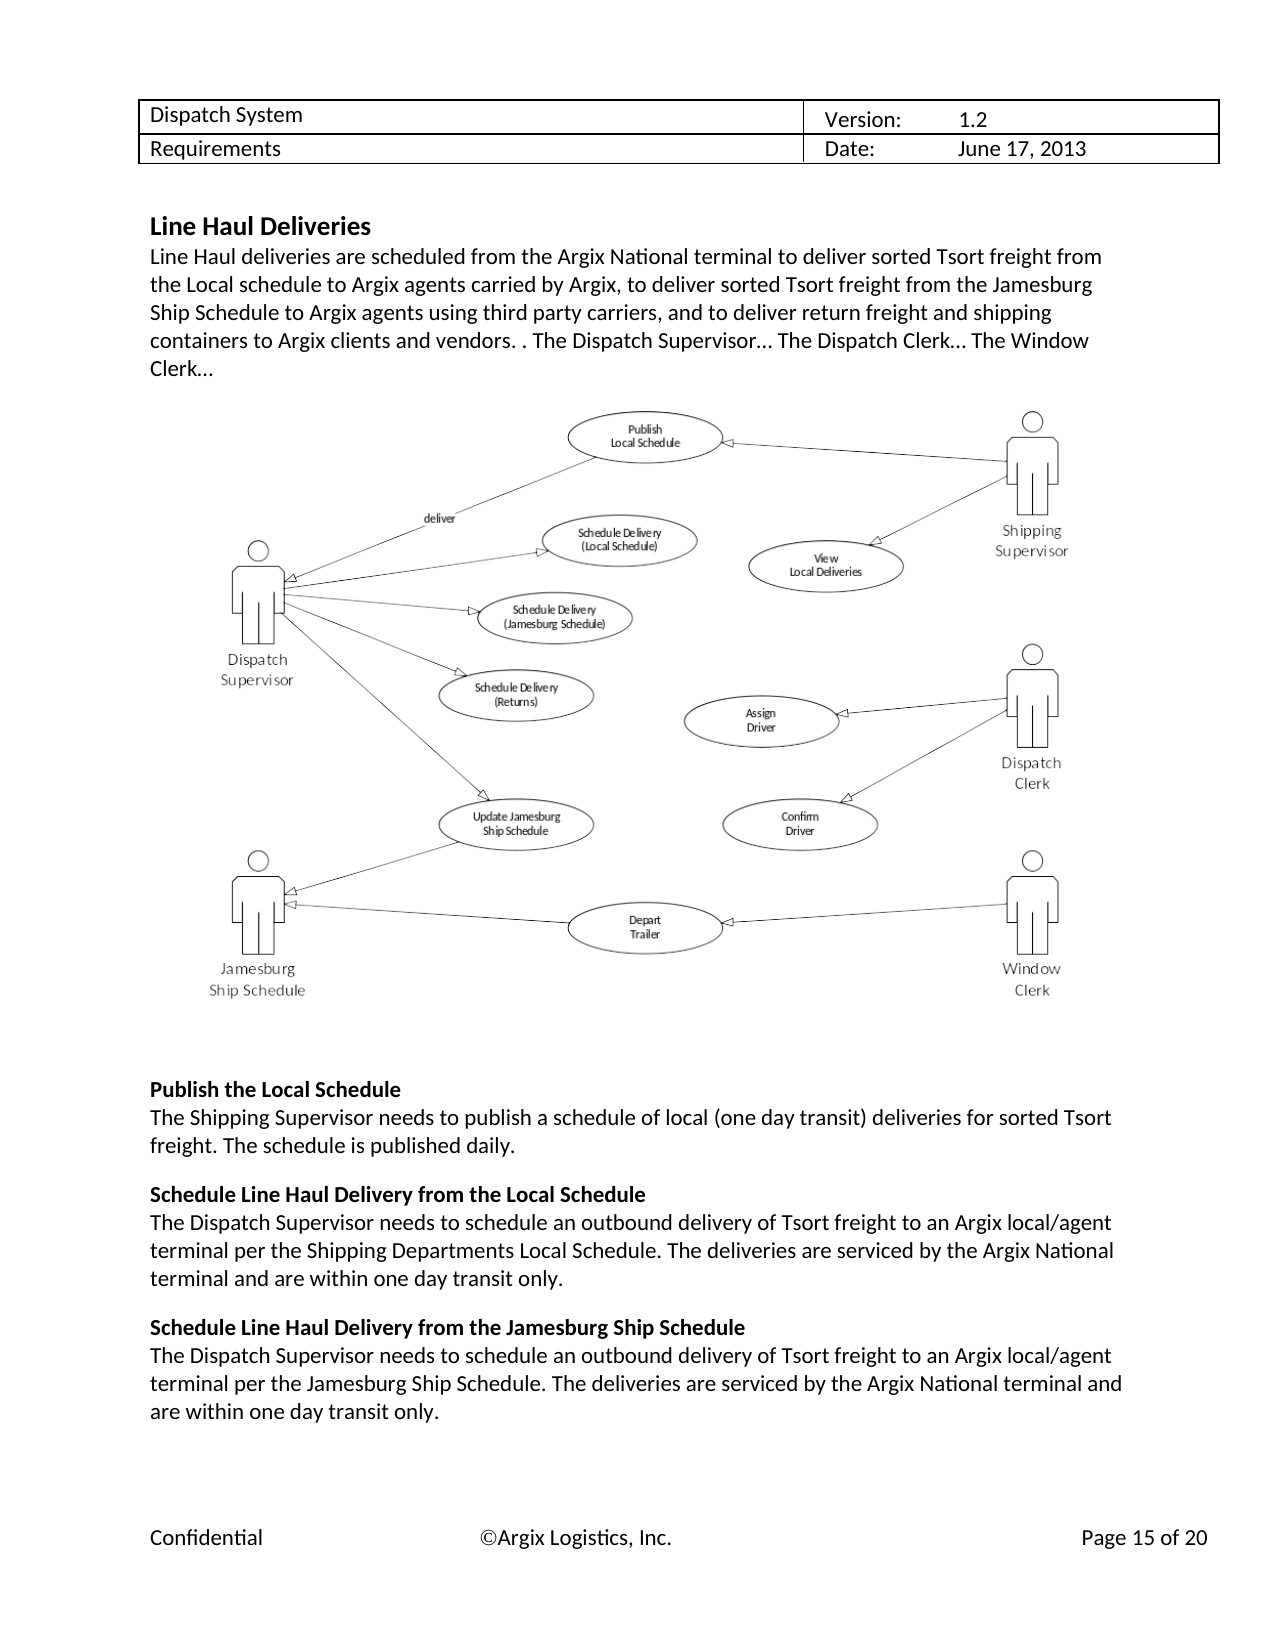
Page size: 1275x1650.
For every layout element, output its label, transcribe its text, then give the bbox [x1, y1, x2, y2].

text The Shipping Supervisor needs to publish a schedule of local (one day transit) deliveries for sorted Tsort freight. The schedule is published daily. [150, 1103, 1125, 1159]
text The Dispatch Supervisor needs to schedule an outbound delivery of Tsort freight to an Argix local/agent terminal per the Jamesburg Ship Schedule. The deliveries are serviced by the Argix National terminal and are within one day transit only. [150, 1341, 1125, 1425]
subtitle Schedule Line Haul Delivery from the Jamesburg Ship Schedule [150, 1313, 1125, 1341]
subtitle Publish the Local Schedule [150, 1075, 1125, 1103]
text Line Haul deliveries are scheduled from the Argix National terminal to deliver sorted Tsort freight from the Local schedule to Argix agents carried by Argix, to deliver sorted Tsort freight from the Jamesburg Ship Schedule to Argix agents using third party carriers, and to deliver return freight and shipping containers to Argix clients and vendors. . The Dispatch Supervisor… The Dispatch Clerk… The Window Clerk… [150, 242, 1125, 382]
text The Dispatch Supervisor needs to schedule an outbound delivery of Tsort freight to an Argix local/agent terminal per the Shipping Departments Local Schedule. The deliveries are serviced by the Argix National terminal and are within one day transit only. [150, 1208, 1125, 1292]
subtitle Line Haul Deliveries [150, 209, 1125, 242]
subtitle Schedule Line Haul Delivery from the Local Schedule [150, 1180, 1125, 1208]
